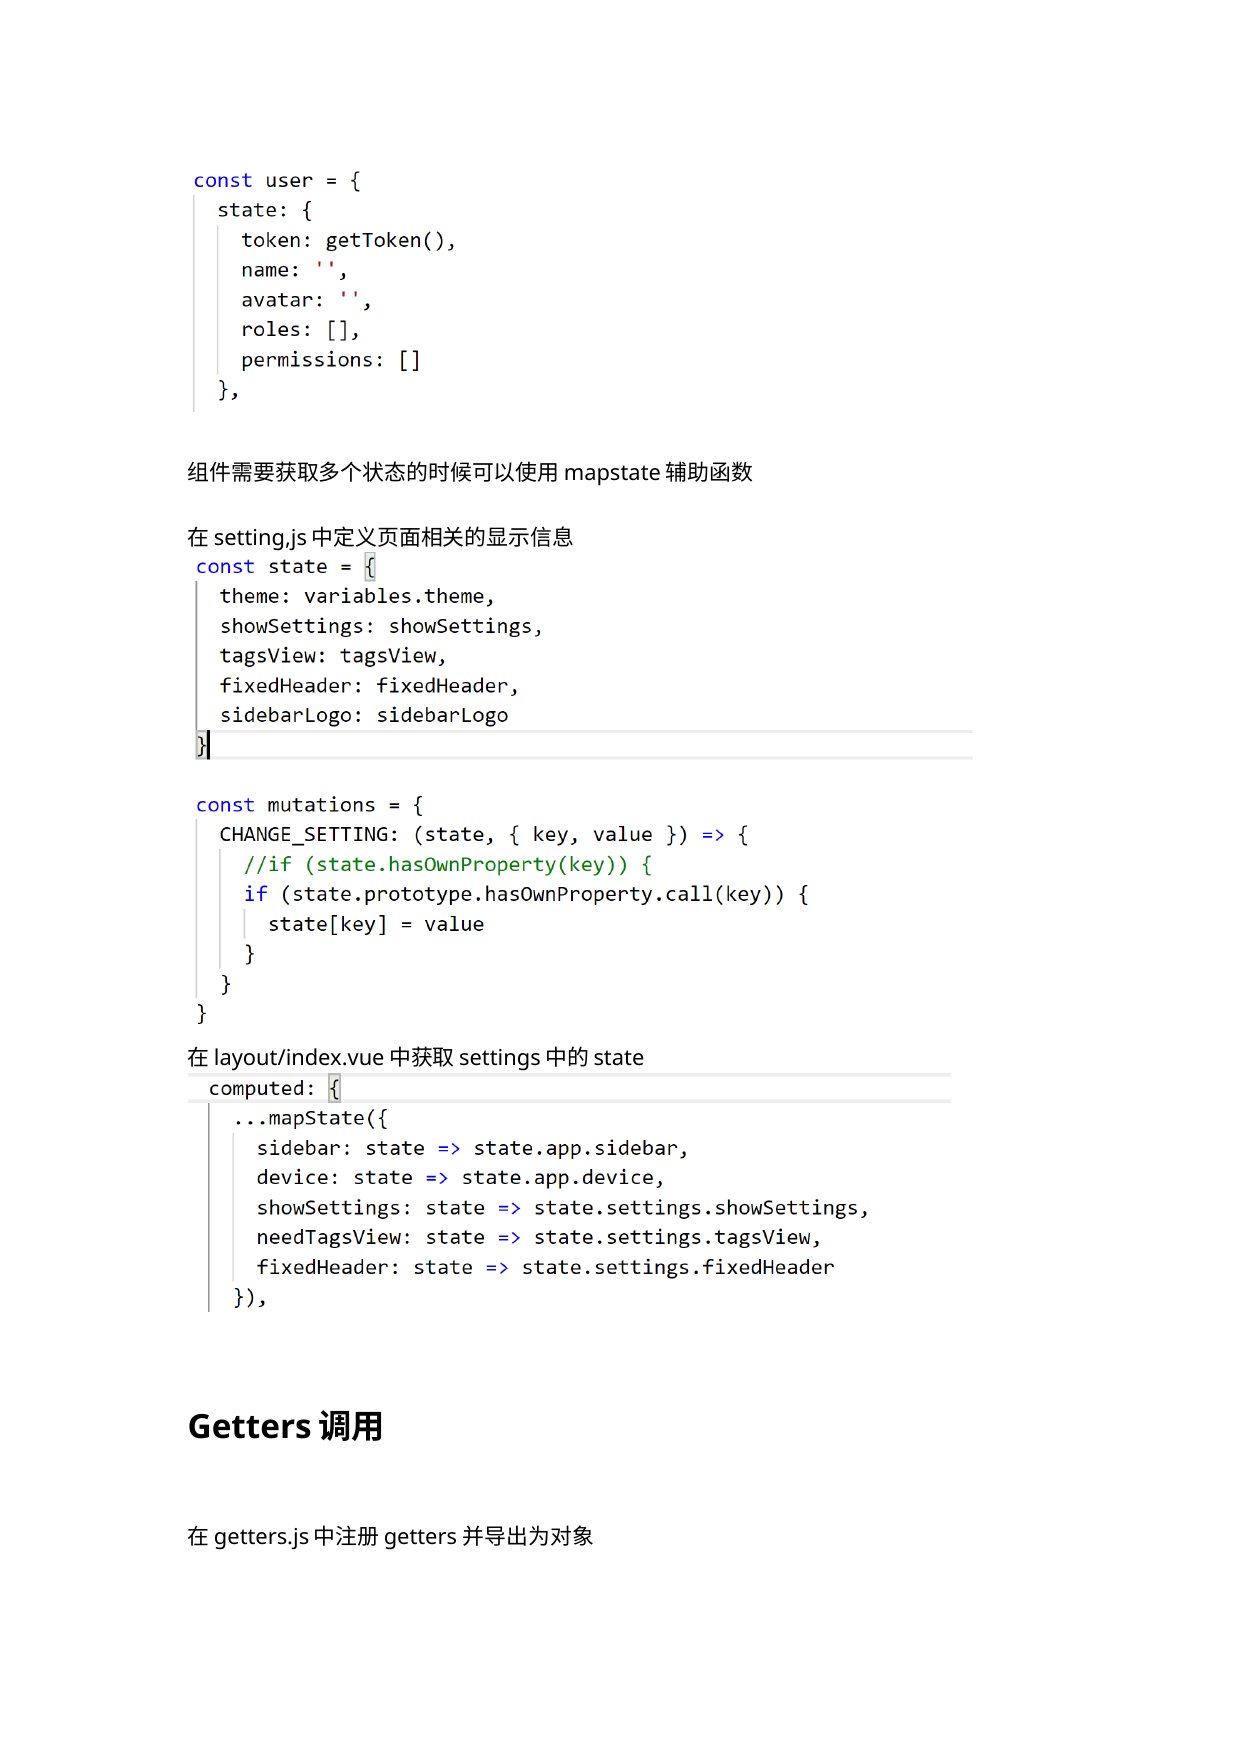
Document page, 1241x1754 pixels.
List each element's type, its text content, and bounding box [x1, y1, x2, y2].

picture [187, 552, 973, 1039]
picture [187, 162, 939, 412]
text 在layout/index.vue中获取settings中的state [187, 1039, 1053, 1072]
text 在setting,js中定义页面相关的显示信息 [187, 519, 1053, 552]
subtitle Getters调用 [187, 1392, 1053, 1457]
text 在getters.js中注册getters 并导出为对象 [187, 1519, 1053, 1551]
text 组件需要获取多个状态的时候可以使用mapstate辅助函数 [187, 454, 1053, 487]
picture [187, 1072, 952, 1312]
